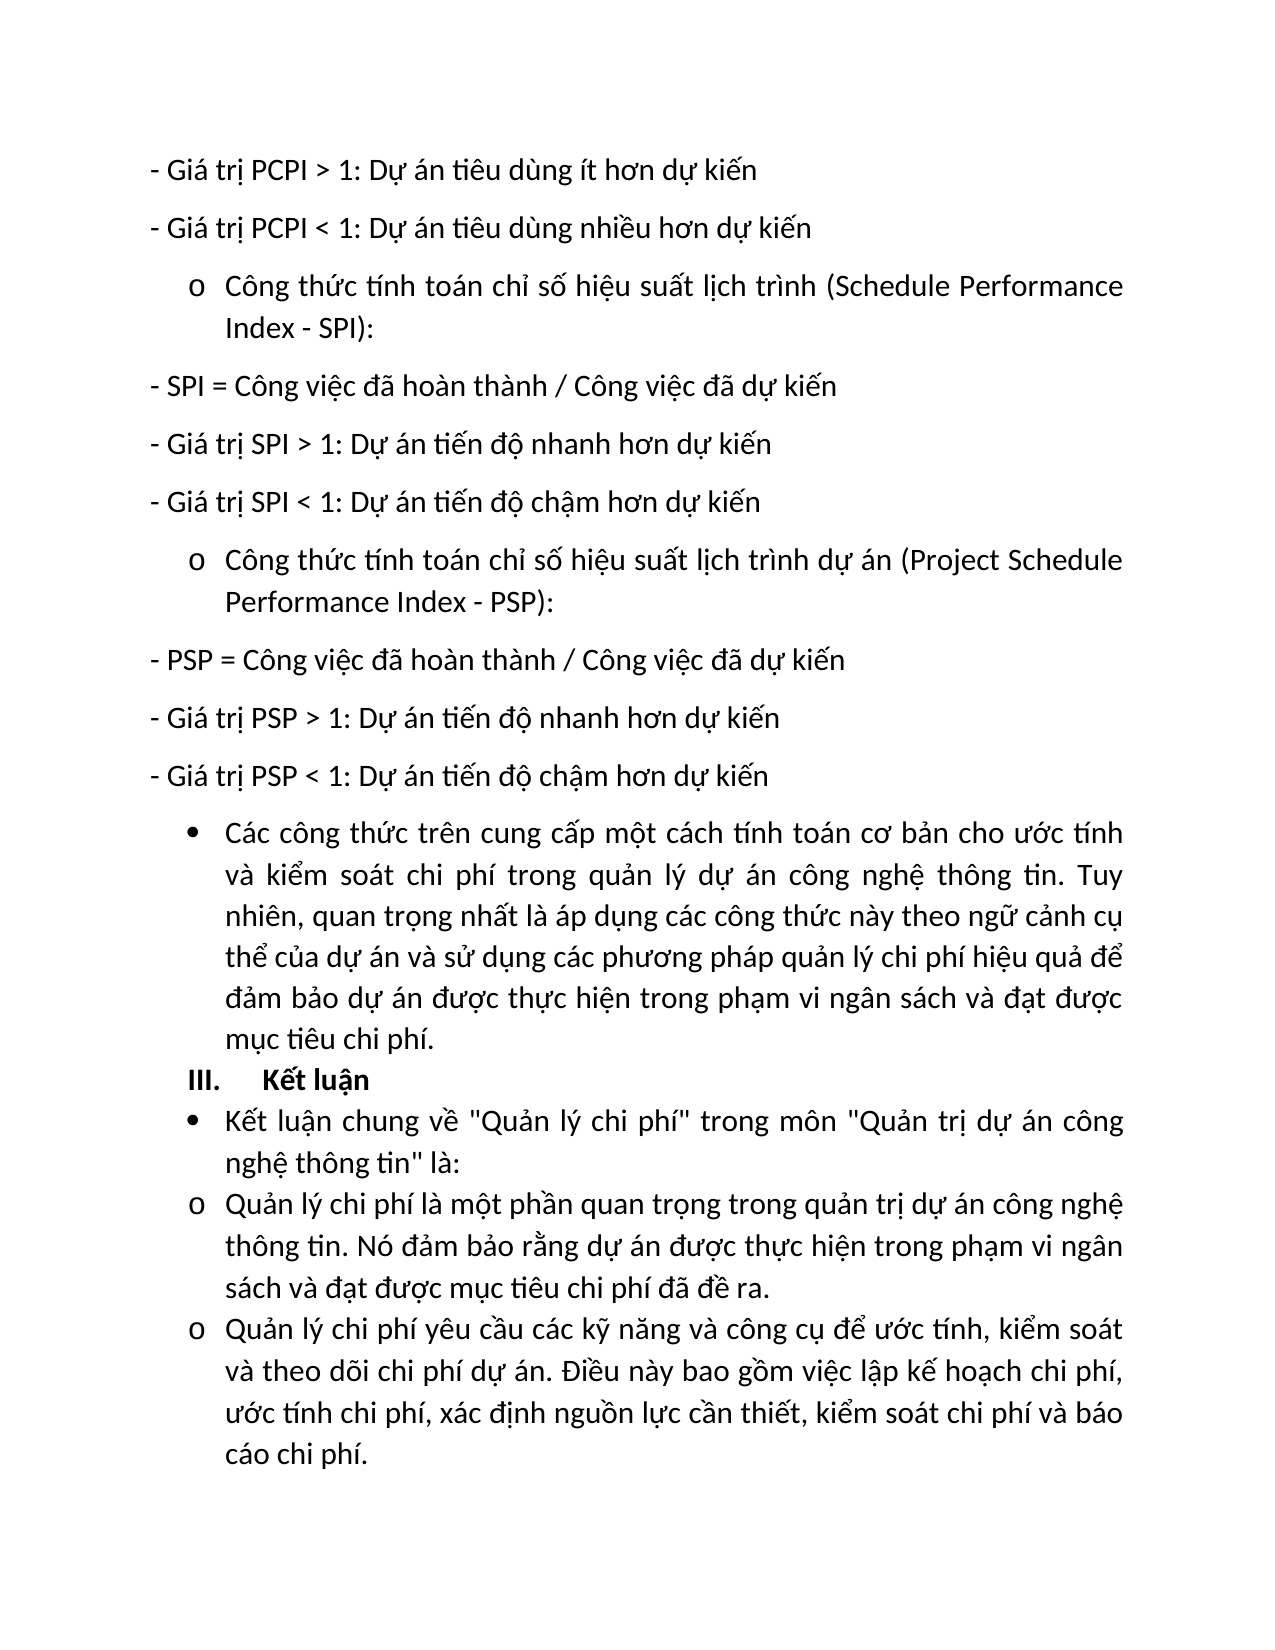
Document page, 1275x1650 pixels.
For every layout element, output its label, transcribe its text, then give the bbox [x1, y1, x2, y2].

text - Giá trị SPI < 1: Dự án tiến độ chậm hơn dự kiến [150, 482, 1125, 520]
list Công thức tính toán chỉ số hiệu suất lịch trình (Schedule Performance Index - SPI): [187, 266, 1125, 346]
text - Giá trị PSP < 1: Dự án tiến độ chậm hơn dự kiến [150, 756, 1125, 794]
text - Giá trị PCPI < 1: Dự án tiêu dùng nhiều hơn dự kiến [150, 208, 1125, 246]
list Kết luận chung về "Quản lý chi phí" trong môn "Quản trị dự án công nghệ thông tin" là: [187, 1102, 1125, 1181]
list Quản lý chi phí yêu cầu các kỹ năng và công cụ để ước tính, kiểm soát và theo dõi chi phí dự án. Điều này bao gồm việc lập kế hoạch chi phí, ước tính chi phí, xác định nguồn lực cần thiết, kiểm soát chi phí và báo cáo chi phí. [187, 1309, 1125, 1472]
text - Giá trị SPI > 1: Dự án tiến độ nhanh hơn dự kiến [150, 424, 1125, 462]
list Công thức tính toán chỉ số hiệu suất lịch trình dự án (Project Schedule Performance Index - PSP): [187, 539, 1125, 620]
text - Giá trị PSP > 1: Dự án tiến độ nhanh hơn dự kiến [150, 698, 1125, 736]
text - SPI = Công việc đã hoàn thành / Công việc đã dự kiến [150, 366, 1125, 404]
list Kết luận [187, 1060, 1125, 1098]
text - Giá trị PCPI > 1: Dự án tiêu dùng ít hơn dự kiến [150, 150, 1125, 188]
list Quản lý chi phí là một phần quan trọng trong quản trị dự án công nghệ thông tin. Nó đảm bảo rằng dự án được thực hiện trong phạm vi ngân sách và đạt được mục tiêu chi phí đã đề ra. [187, 1184, 1125, 1306]
text - PSP = Công việc đã hoàn thành / Công việc đã dự kiến [150, 640, 1125, 678]
list Các công thức trên cung cấp một cách tính toán cơ bản cho ước tính và kiểm soát chi phí trong quản lý dự án công nghệ thông tin. Tuy nhiên, quan trọng nhất là áp dụng các công thức này theo ngữ cảnh cụ thể của dự án và sử dụng các phương pháp quản lý chi phí hiệu quả để đảm bảo dự án được thực hiện trong phạm vi ngân sách và đạt được mục tiêu chi phí. [187, 813, 1125, 1057]
